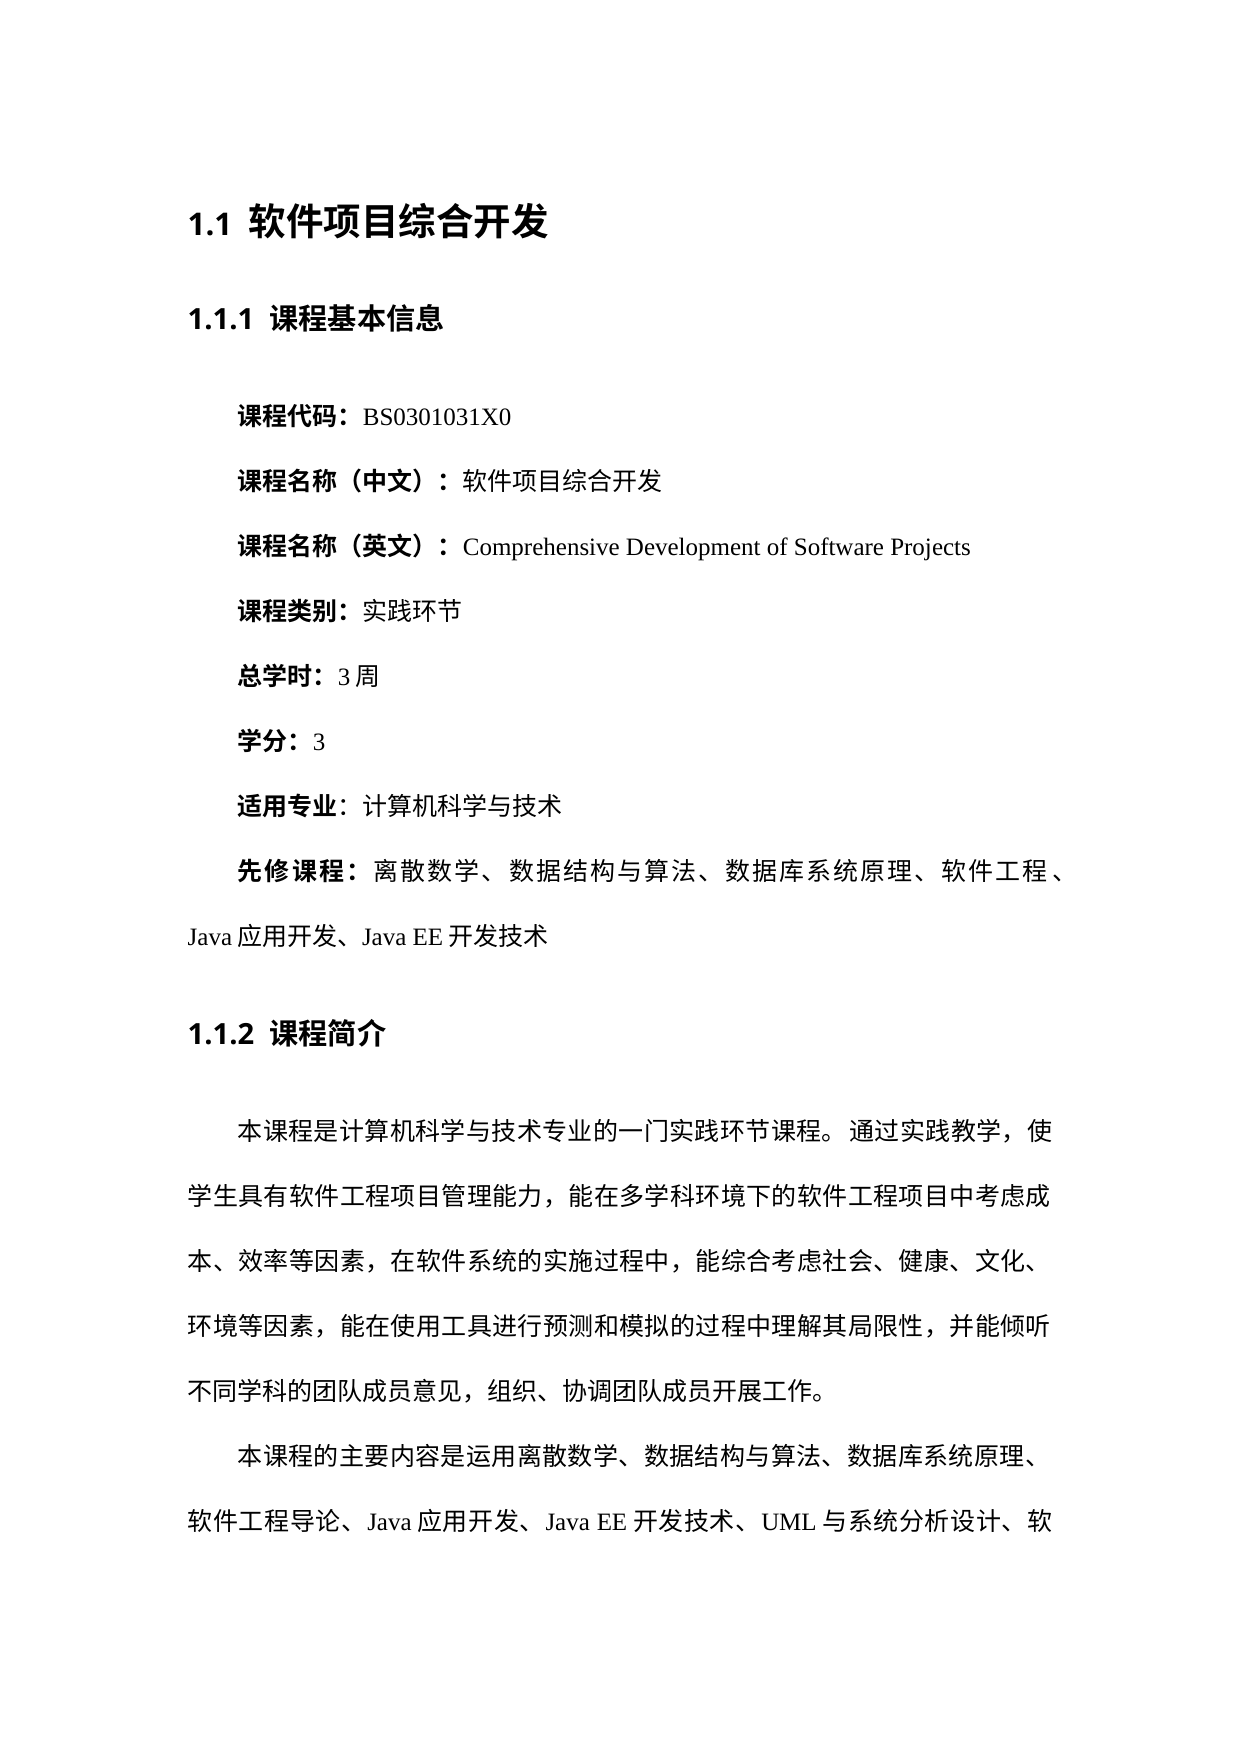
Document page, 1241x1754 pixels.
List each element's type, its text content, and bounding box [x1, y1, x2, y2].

subtitle 软件项目综合开发 [187, 187, 1053, 252]
text 本课程是计算机科学与技术专业的一门实践环节课程。通过实践教学，使学生具有软件工程项目管理能力，能在多学科环境下的软件工程项目中考虑成本、效率等因素，在软件系统的实施过程中，能综合考虑社会、健康、文化、环境等因素，能在使用工具进行预测和模拟的过程中理解其局限性，并能倾听不同学科的团队成员意见，组织、协调团队成员开展工作。 [187, 1097, 1053, 1422]
subtitle 课程基本信息 [187, 284, 1053, 349]
text 总学时：3周 [187, 642, 1053, 707]
text 适用专业：计算机科学与技术 [187, 772, 1053, 837]
text 学分：3 [187, 707, 1053, 772]
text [187, 1422, 1053, 1552]
text 课程名称（英文）：Comprehensive Development of Software Projects [187, 512, 1053, 577]
text 课程名称（中文）：软件项目综合开发 [187, 447, 1053, 512]
subtitle 课程简介 [187, 999, 1053, 1064]
text 先修课程：离散数学、数据结构与算法、数据库系统原理、软件工程、Java应用开发、Java EE开发技术 [187, 837, 1053, 967]
text 课程类别：实践环节 [187, 577, 1053, 642]
text 课程代码：BS0301031X0 [187, 382, 1053, 447]
